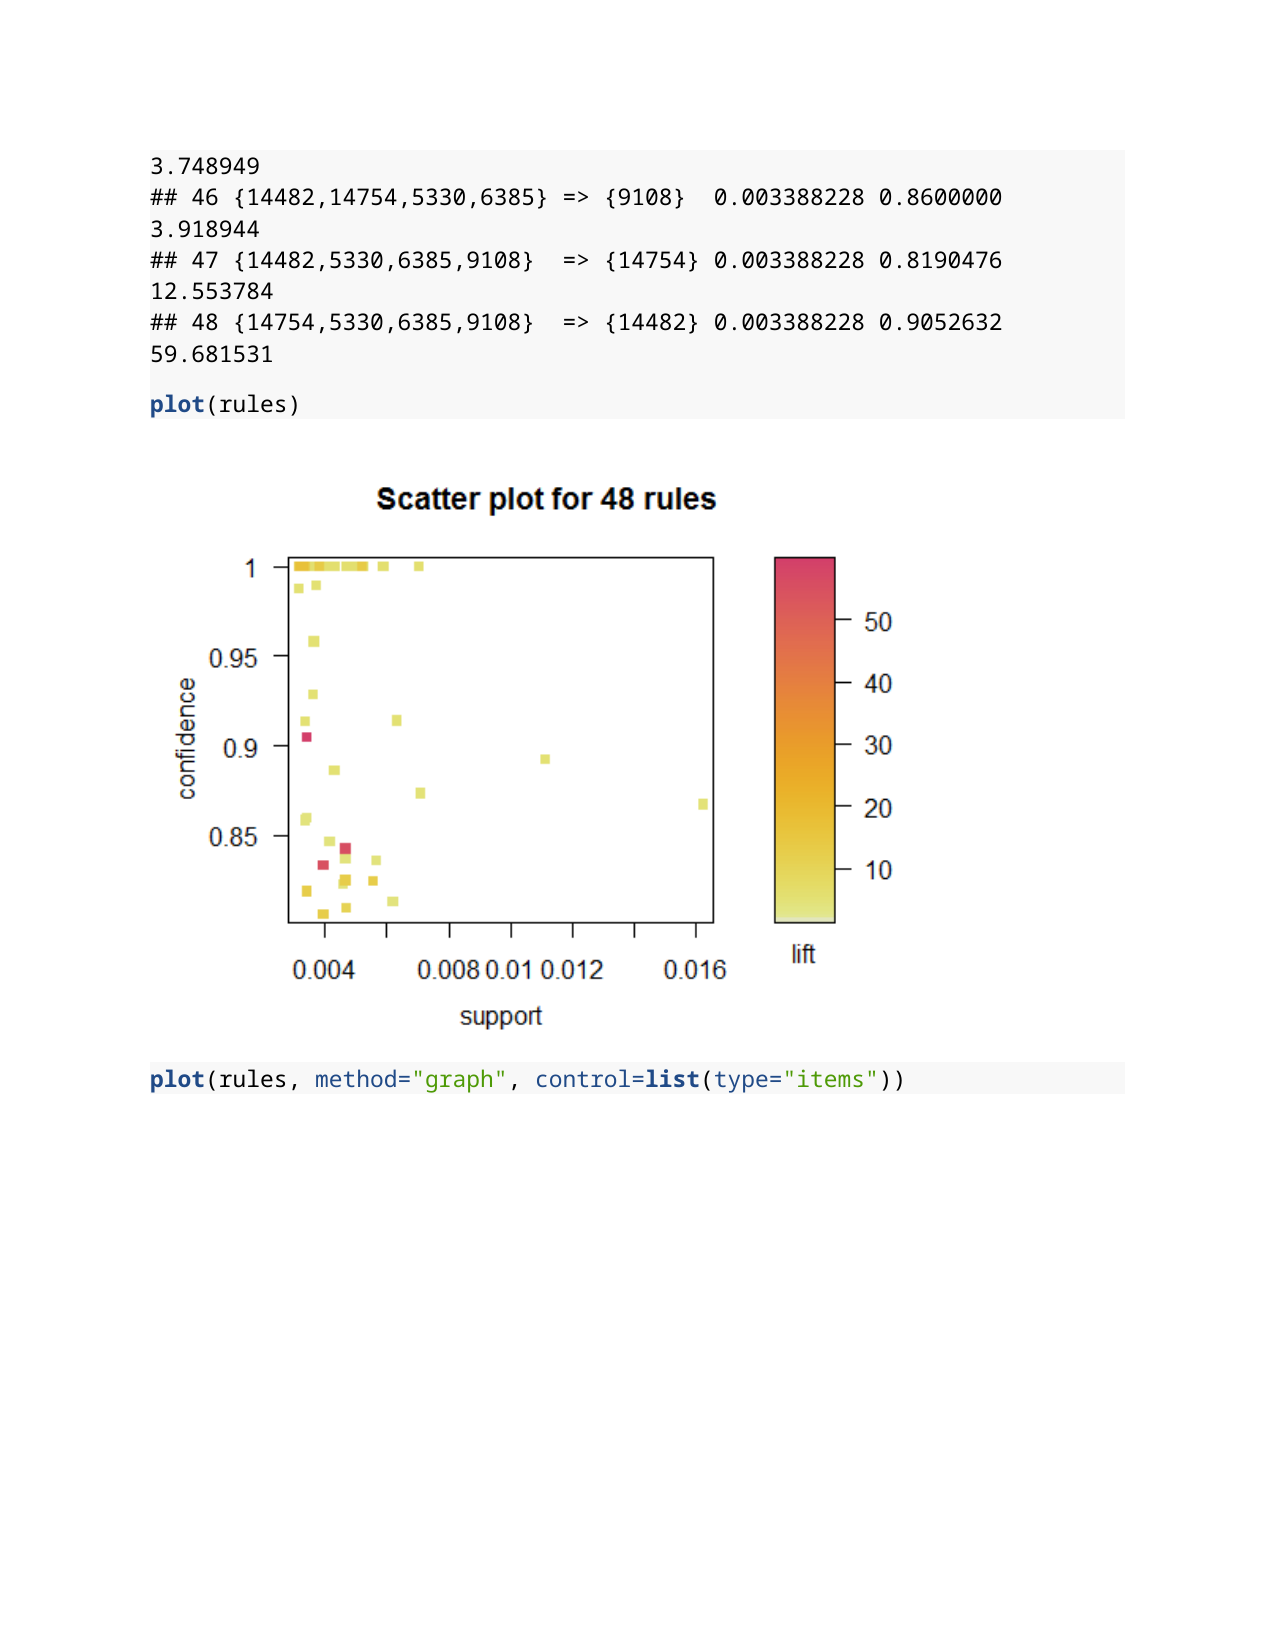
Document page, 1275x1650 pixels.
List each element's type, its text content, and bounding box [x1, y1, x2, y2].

text plot(rules) [150, 387, 1125, 419]
picture [168, 437, 925, 1044]
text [150, 150, 1125, 369]
text plot(rules, method="graph", control=list(type="items")) [150, 1062, 1125, 1094]
